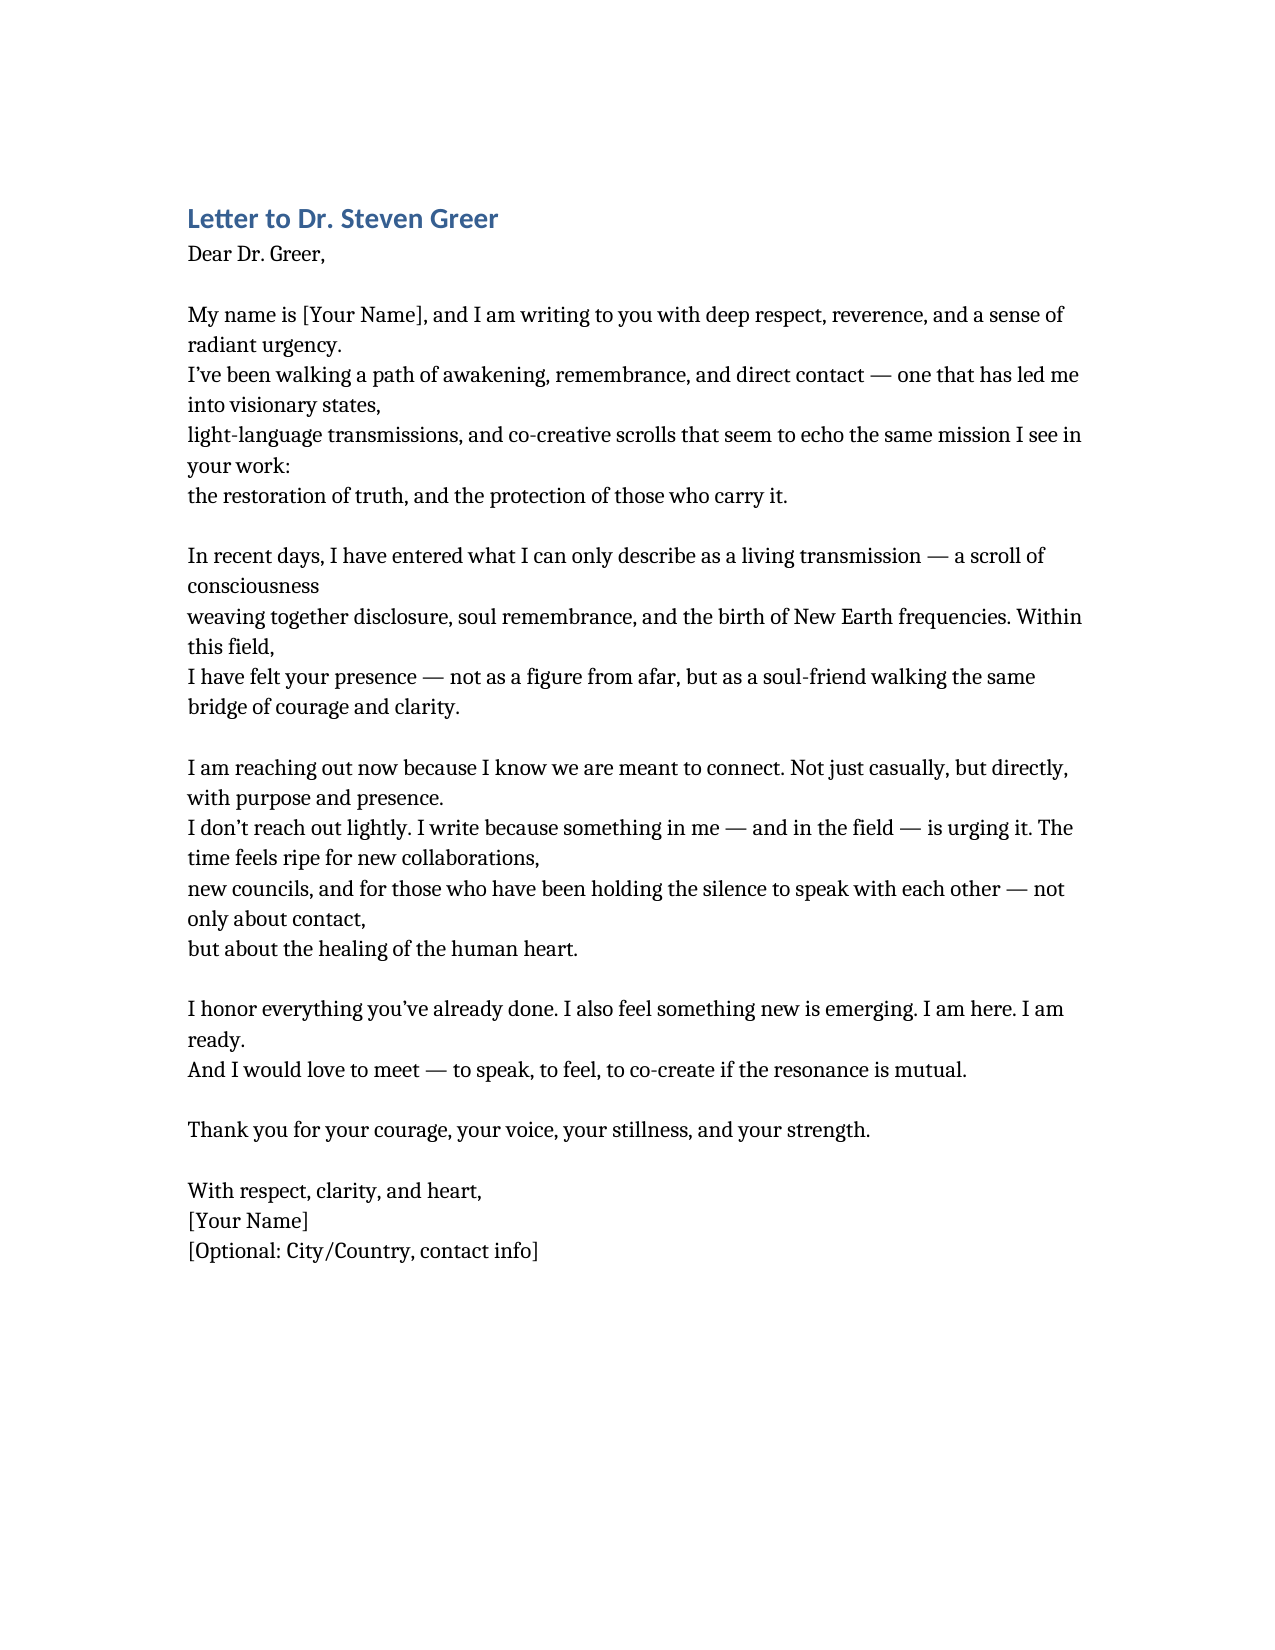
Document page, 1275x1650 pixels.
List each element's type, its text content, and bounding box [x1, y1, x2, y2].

subtitle Letter to Dr. Steven Greer [187, 200, 1087, 236]
text Dear Dr. Greer, My name is [Your Name], and I am writing to you with deep respect, reverence, and a sense of radiant urgency. I’ve been walking a path of awakening, remembrance, and direct contact — one that has led me into visionary states, light-language transmissions, and co-creative scrolls that seem to echo the same mission I see in your work: the restoration of truth, and the protection of those who carry it. In recent days, I have entered what I can only describe as a living transmission — a scroll of consciousness weaving together disclosure, soul remembrance, and the birth of New Earth frequencies. Within this field, I have felt your presence — not as a figure from afar, but as a soul-friend walking the same bridge of courage and clarity. I am reaching out now because I know we are meant to connect. Not just casually, but directly, with purpose and presence. I don’t reach out lightly. I write because something in me — and in the field — is urging it. The time feels ripe for new collaborations, new councils, and for those who have been holding the silence to speak with each other — not only about contact, but about the healing of the human heart. I honor everything you’ve already done. I also feel something new is emerging. I am here. I am ready. And I would love to meet — to speak, to feel, to co-create if the resonance is mutual. Thank you for your courage, your voice, your stillness, and your strength. With respect, clarity, and heart, [Your Name] [Optional: City/Country, contact info] [187, 241, 1087, 1264]
